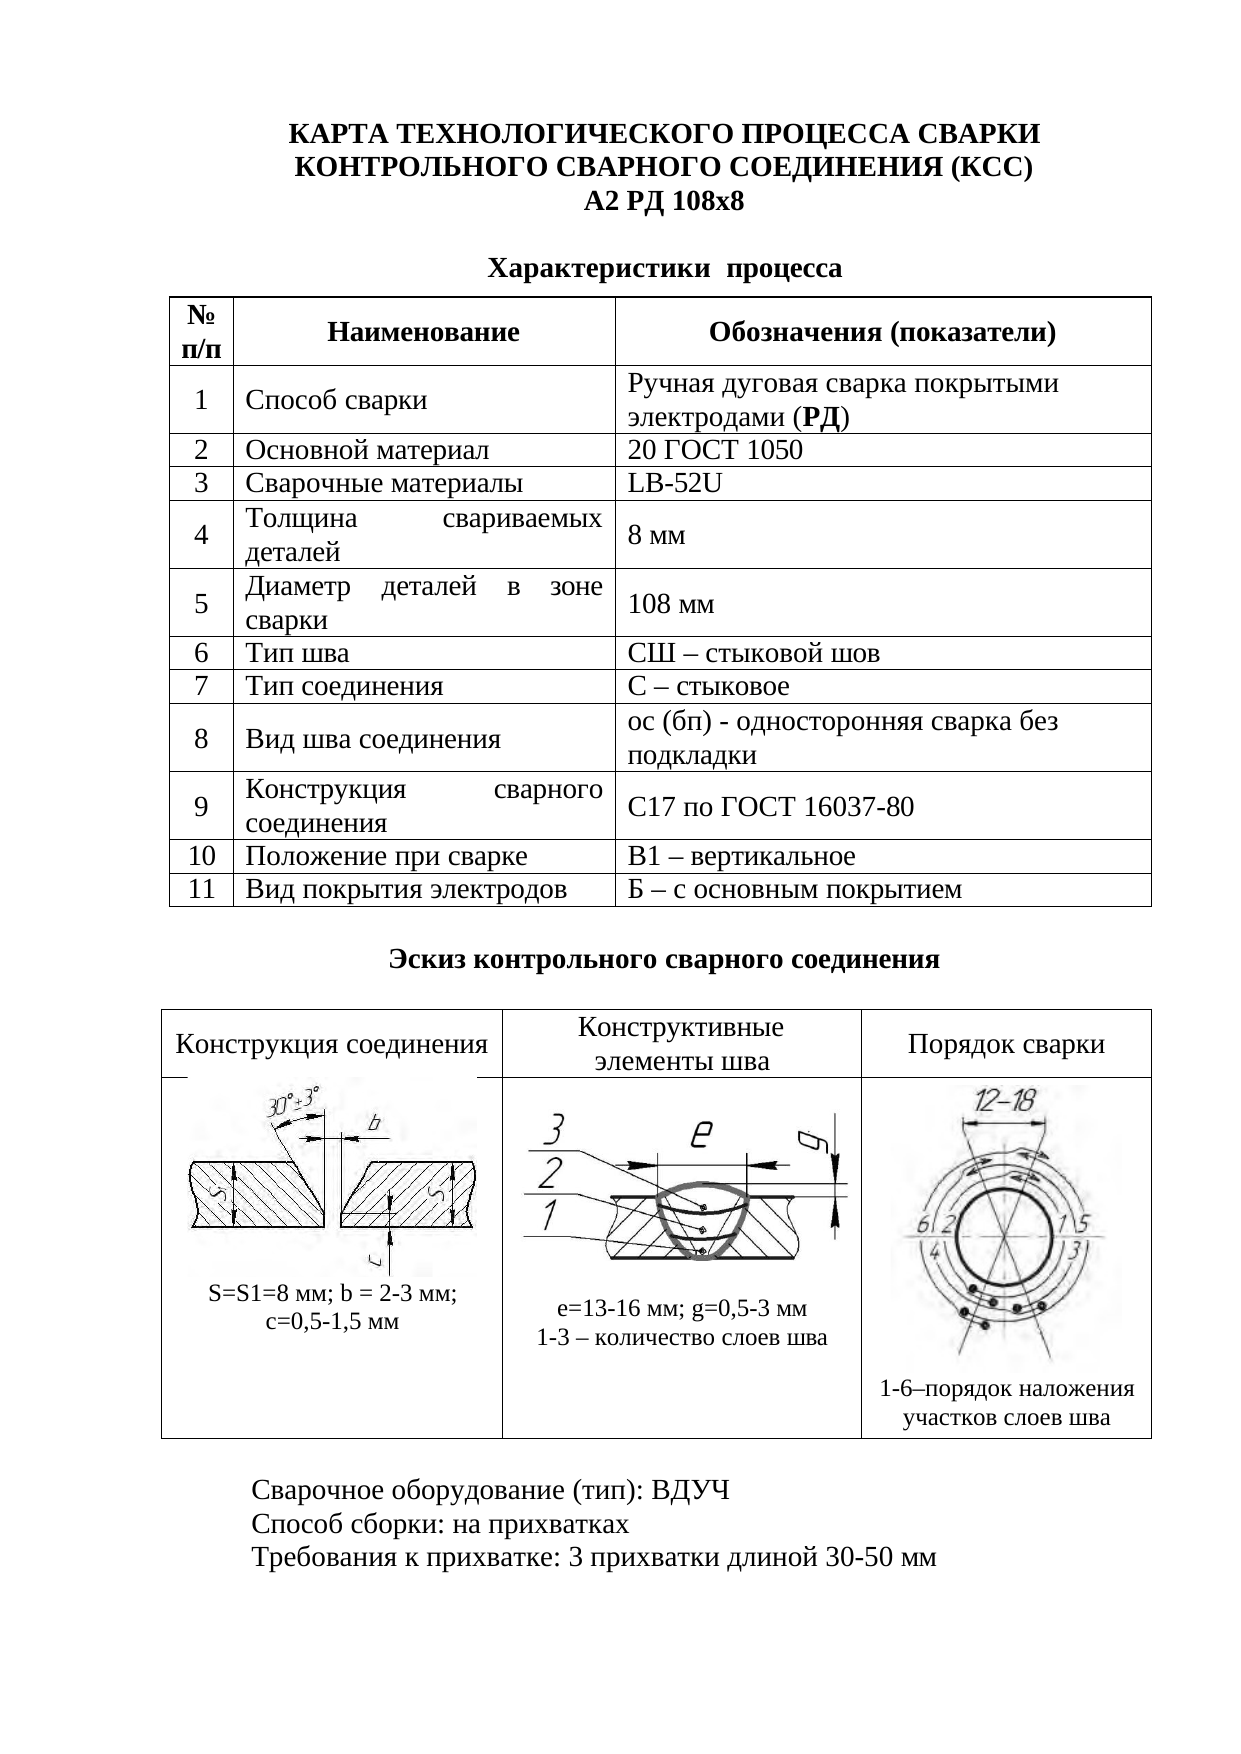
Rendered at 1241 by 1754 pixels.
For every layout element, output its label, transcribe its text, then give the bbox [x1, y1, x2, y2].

table_cell Вид покрытия электродов [234, 874, 615, 906]
table_cell 6 [170, 637, 233, 669]
text Характеристики процесса [170, 250, 1160, 284]
table_header Наименование [234, 298, 615, 365]
table_cell Вид шва соединения [234, 704, 615, 771]
table_header Конструктивные элементы шва [503, 1010, 861, 1077]
picture [890, 1085, 1122, 1373]
table_header Обозначения (показатели) [616, 298, 1151, 365]
text Эскиз контрольного сварного соединения [170, 941, 1158, 975]
table_cell 1-6–порядок наложения участков слоев шва [862, 1078, 1151, 1438]
table_cell Основной материал [234, 434, 615, 466]
table_cell ос (бп) - односторонняя сварка без подкладки [616, 704, 1151, 771]
table_header Порядок сварки [862, 1010, 1151, 1077]
table_cell e=13-16 мм; g=0,5-3 мм 1-3 – количество слоев шва [503, 1078, 861, 1438]
table_cell Способ сварки [234, 366, 615, 433]
picture [187, 1077, 477, 1277]
table_cell Б – с основным покрытием [616, 874, 1151, 906]
text Требования к прихватке: 3 прихватки длиной 30-50 мм [251, 1539, 1196, 1573]
table_cell Ручная дуговая сварка покрытыми электродами (РД) [616, 366, 1151, 433]
table_cell 9 [170, 772, 233, 839]
table_cell С17 по ГОСТ 16037-80 [616, 772, 1151, 839]
table_cell 5 [170, 569, 233, 636]
table_cell 8 [170, 704, 233, 771]
table_cell 3 [170, 467, 233, 500]
table_header Конструкция соединения [162, 1010, 502, 1077]
table_cell 1 [170, 366, 233, 433]
table_cell Диаметр деталей в зоне сварки [234, 569, 615, 636]
table_cell 8 мм [616, 501, 1151, 568]
table_header № п/п [170, 298, 233, 365]
table_cell 4 [170, 501, 233, 568]
table_cell С – стыковое [616, 670, 1151, 703]
table_cell Тип соединения [234, 670, 615, 703]
table_cell Тип шва [234, 637, 615, 669]
table_cell 11 [170, 874, 233, 906]
table_cell Толщина свариваемых деталей [234, 501, 615, 568]
table_cell LB-52U [616, 467, 1151, 500]
table_cell Сварочные материалы [234, 467, 615, 500]
table_cell S=S1=8 мм; b = 2-3 мм; с=0,5-1,5 мм [162, 1078, 502, 1438]
table_cell 7 [170, 670, 233, 703]
table_cell 108 мм [616, 569, 1151, 636]
picture [520, 1109, 850, 1261]
text КАРТА ТЕХНОЛОГИЧЕСКОГО ПРОЦЕССА СВАРКИ КОНТРОЛЬНОГО СВАРНОГО СОЕДИНЕНИЯ (КСС) А2 РД 108х8 [287, 116, 1041, 217]
table_cell 2 [170, 434, 233, 466]
table_cell СШ – стыковой шов [616, 637, 1151, 669]
table_cell 20 ГОСТ 1050 [616, 434, 1151, 466]
table_cell Конструкция сварного соединения [234, 772, 615, 839]
table_cell В1 – вертикальное [616, 840, 1151, 873]
table_cell Положение при сварке [234, 840, 615, 873]
text Сварочное оборудование (тип): ВДУЧ Способ сборки: на прихватках [251, 1472, 816, 1539]
table_cell 10 [170, 840, 233, 873]
